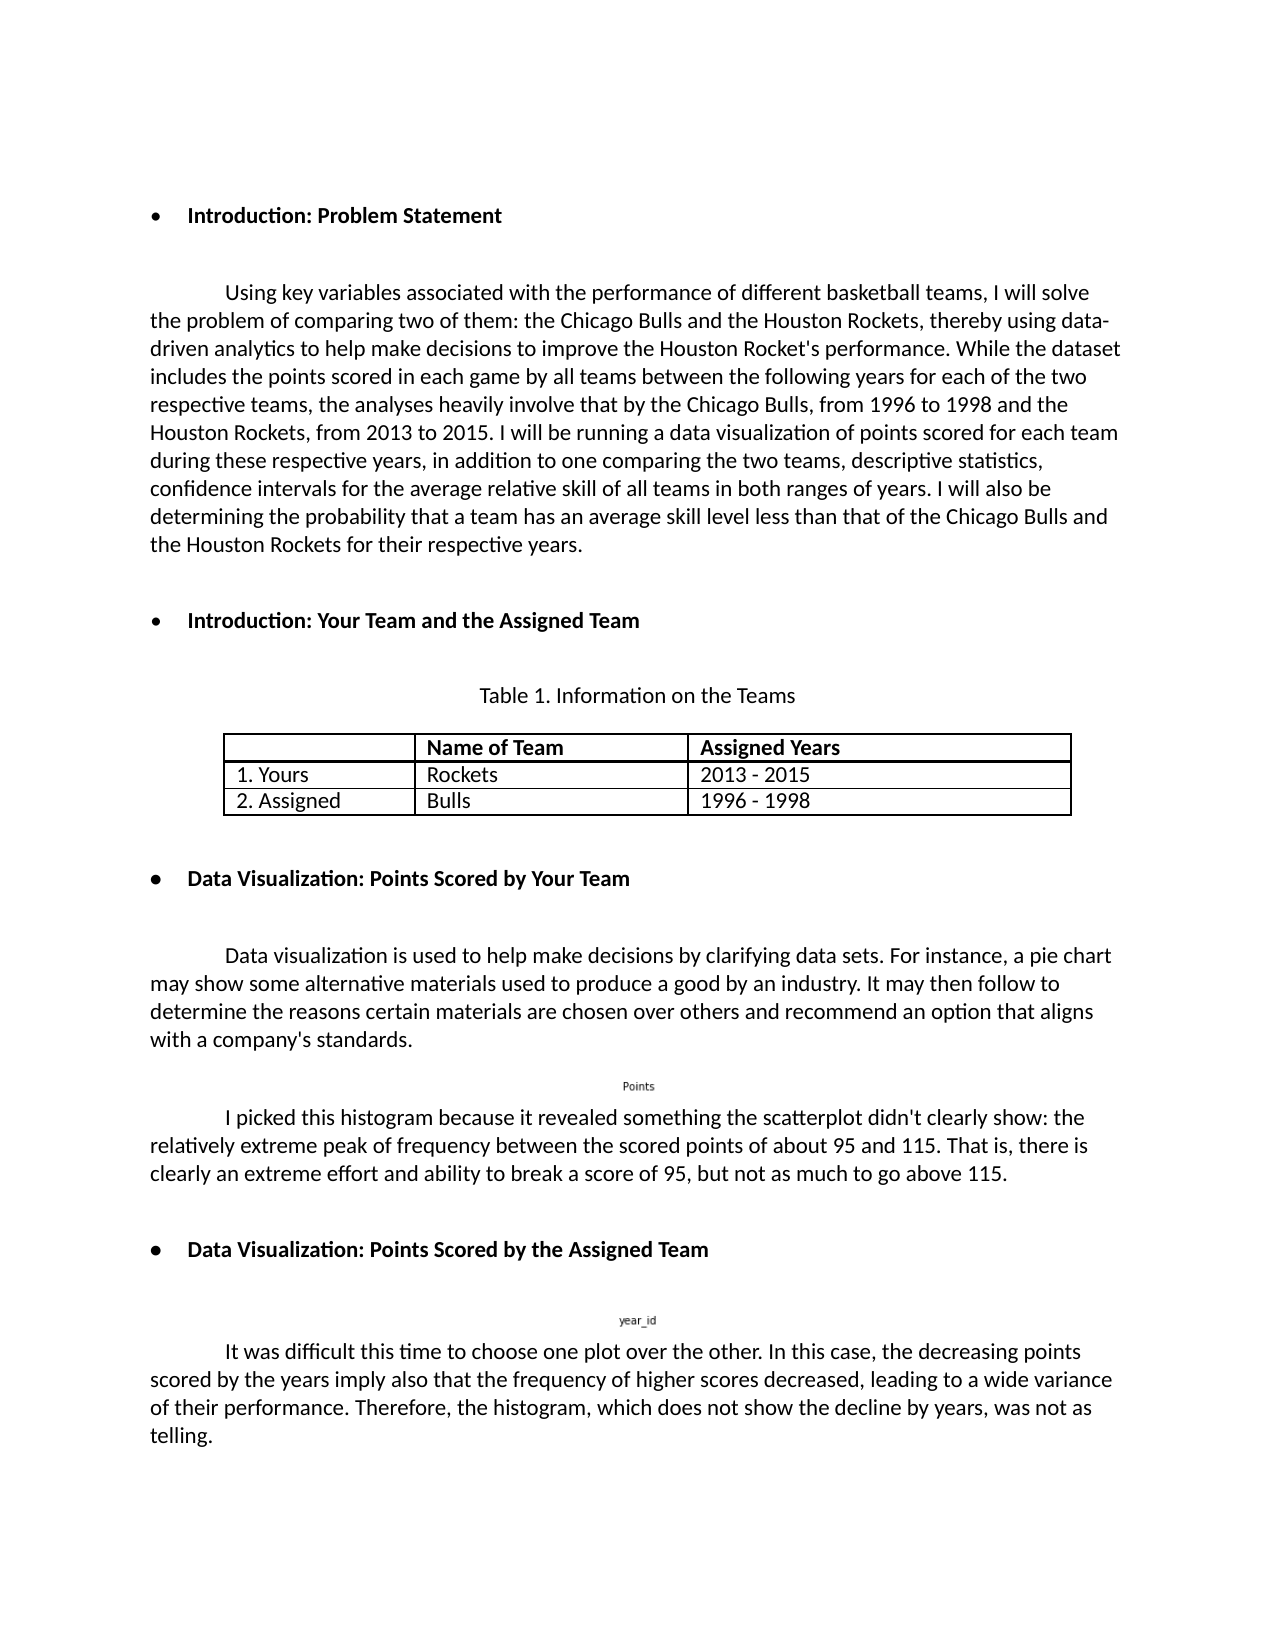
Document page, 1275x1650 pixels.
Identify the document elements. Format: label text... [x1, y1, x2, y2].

text I picked this histogram because it revealed something the scatterplot didn't clearly show: the relatively extreme peak of frequency between the scored points of about 95 and 115. That is, there is clearly an extreme effort and ability to break a score of 95, but not as much to go above 115. [150, 1103, 1125, 1187]
table_cell 2. Assigned [225, 789, 414, 814]
table_header Name of Team [416, 735, 687, 760]
table_cell 1996 - 1998 [689, 789, 1070, 814]
table_cell 1. Yours [225, 763, 414, 787]
text Data visualization is used to help make decisions by clarifying data sets. For instance, a pie chart may show some alternative materials used to produce a good by an industry. It may then follow to determine the reasons certain materials are chosen over others and recommend an option that aligns with a company's standards. [150, 941, 1125, 1053]
text Table 1. Information on the Teams [150, 683, 1125, 708]
table_cell Bulls [416, 789, 687, 814]
text It was difficult this time to choose one plot over the other. In this case, the decreasing points scored by the years imply also that the frequency of higher scores decreased, leading to a wide variance of their performance. Therefore, the histogram, which does not show the decline by years, was not as telling. [150, 1337, 1125, 1449]
list Data Visualization: Points Scored by the Assigned Team [150, 1237, 1125, 1262]
table_cell 2013 - 2015 [689, 763, 1070, 787]
table_header [225, 735, 414, 760]
table_header Assigned Years [689, 735, 1070, 760]
table_cell Rockets [416, 763, 687, 787]
list Introduction: Your Team and the Assigned Team [150, 608, 1125, 633]
list Data Visualization: Points Scored by Your Team [150, 866, 1125, 891]
text Using key variables associated with the performance of different basketball teams, I will solve the problem of comparing two of them: the Chicago Bulls and the Houston Rockets, thereby using data-driven analytics to help make decisions to improve the Houston Rocket's performance. While the dataset includes the points scored in each game by all teams between the following years for each of the two respective teams, the analyses heavily involve that by the Chicago Bulls, from 1996 to 1998 and the Houston Rockets, from 2013 to 2015. I will be running a data visualization of points scored for each team during these respective years, in addition to one comparing the two teams, descriptive statistics, confidence intervals for the average relative skill of all teams in both ranges of years. I will also be determining the probability that a team has an average skill level less than that of the Chicago Bulls and the Houston Rockets for their respective years. [150, 278, 1125, 558]
list Introduction: Problem Statement [150, 203, 1125, 228]
